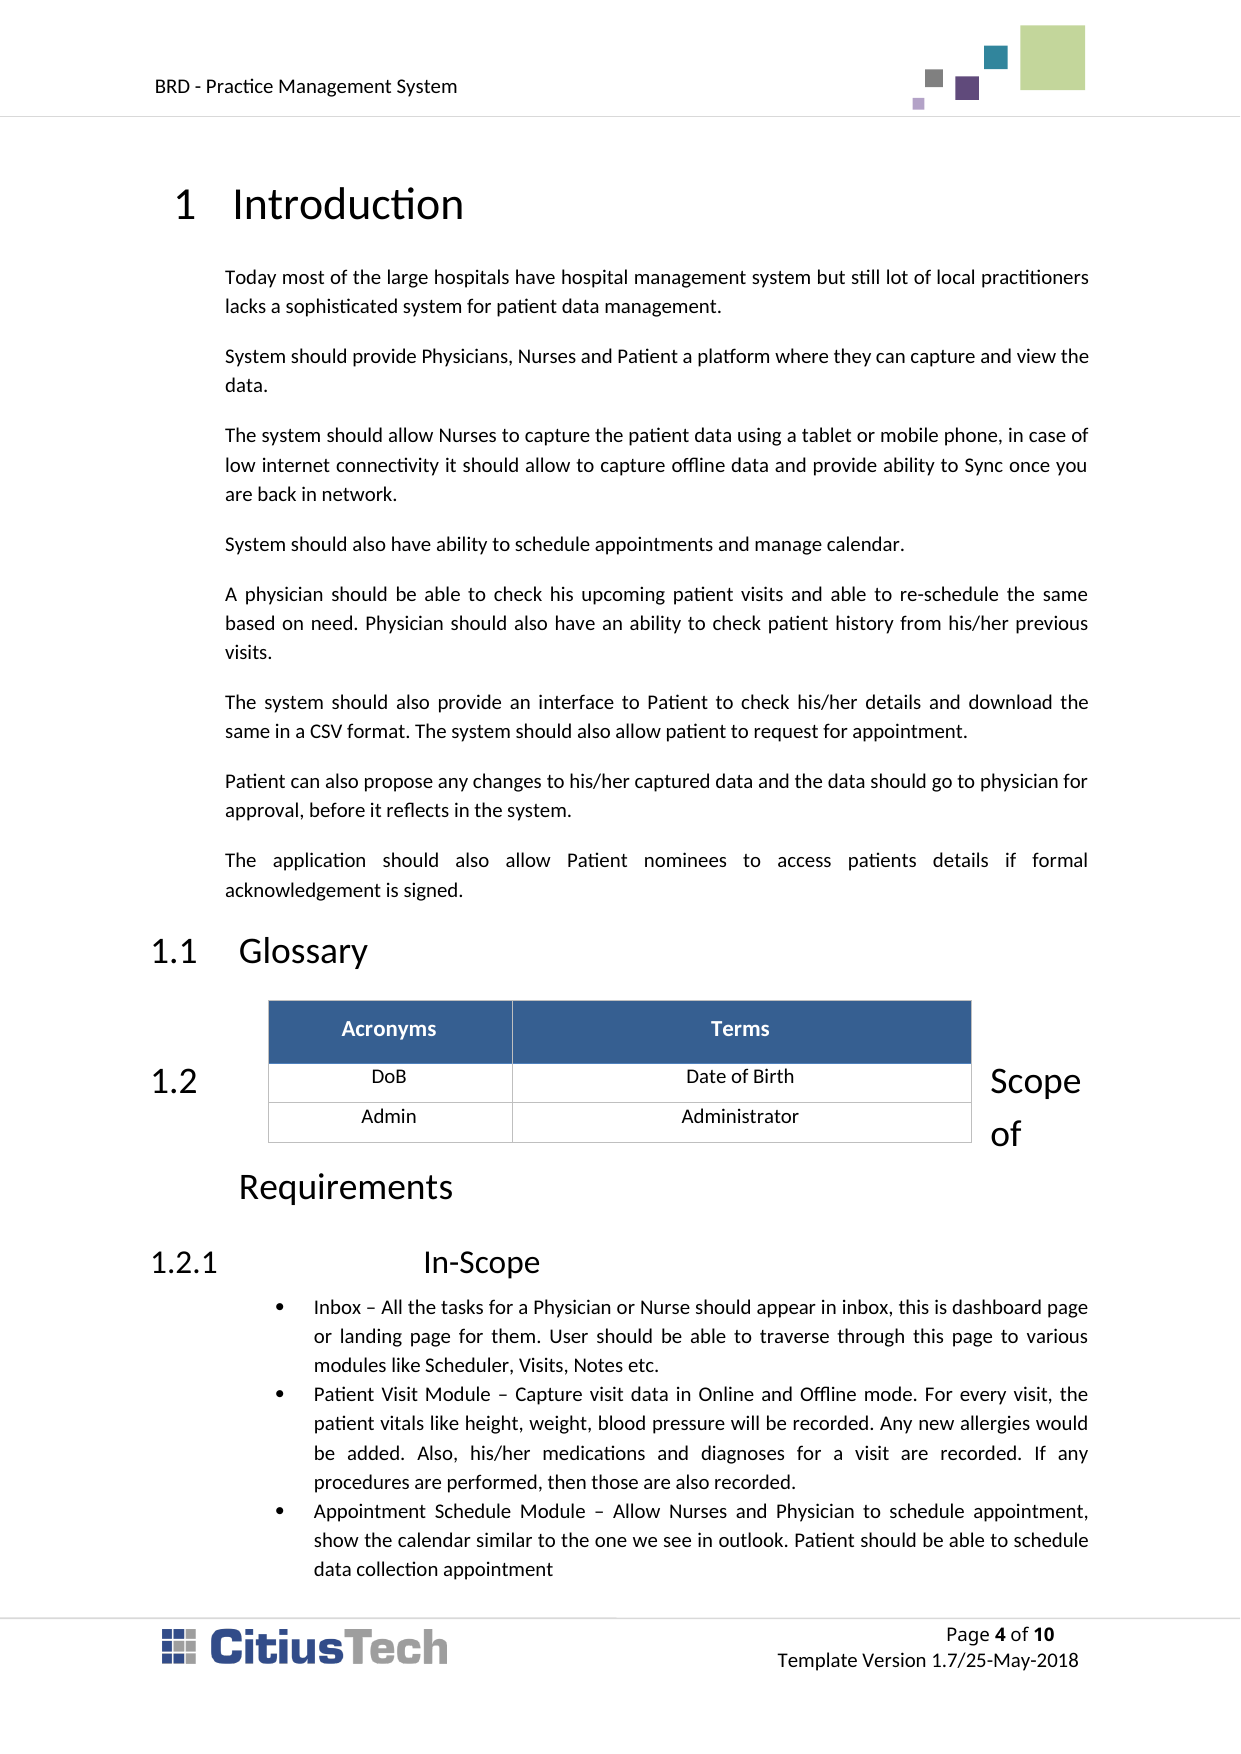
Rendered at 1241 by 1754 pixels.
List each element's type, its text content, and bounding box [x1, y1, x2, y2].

subtitle Scope of Requirements [150, 1057, 1090, 1209]
list Inbox – All the tasks for a Physician or Nurse should appear in inbox, this is dashboard page or landing page for them. User should be able to traverse through this page to various modules like Scheduler, Visits, Notes etc. [276, 1294, 1090, 1378]
table_cell Date of Birth [513, 1064, 971, 1102]
picture [161, 1627, 447, 1665]
subtitle Glossary [150, 927, 1090, 973]
text The system should also provide an interface to Patient to check his/her details and download the same in a CSV format. The system should also allow patient to request for appointment. [225, 689, 1090, 744]
text Patient can also propose any changes to his/her captured data and the data should go to physician for approval, before it reflects in the system. [225, 768, 1090, 823]
subtitle In-Scope [150, 1241, 1090, 1281]
text Today most of the large hospitals have hospital management system but still lot of local practitioners lacks a sophisticated system for patient data management. [225, 264, 1090, 319]
list Appointment Schedule Module – Allow Nurses and Physician to schedule appointment, show the calendar similar to the one we see in outlook. Patient should be able to schedule data collection appointment [276, 1498, 1090, 1582]
table_header Acronyms [269, 1001, 512, 1063]
table_cell Admin [269, 1103, 512, 1142]
text The system should allow Nurses to capture the patient data using a tablet or mobile phone, in case of low internet connectivity it should allow to capture offline data and provide ability to Sync once you are back in network. [225, 423, 1090, 506]
table_header Terms [513, 1001, 971, 1063]
text System should also have ability to schedule appointments and manage calendar. [225, 531, 1090, 556]
table_cell Administrator [513, 1103, 971, 1142]
list Patient Visit Module – Capture visit data in Online and Offline mode. For every visit, the patient vitals like height, weight, blood pressure will be recorded. Any new allergies would be added. Also, his/her medications and diagnoses for a visit are recorded. If any procedures are performed, then those are also recorded. [276, 1381, 1090, 1494]
subtitle Introduction [173, 175, 1090, 231]
text System should provide Physicians, Nurses and Patient a platform where they can capture and view the data. [225, 343, 1090, 398]
text The application should also allow Patient nominees to access patients details if formal acknowledgement is signed. [225, 848, 1090, 902]
table_cell DoB [269, 1064, 512, 1102]
text A physician should be able to check his upcoming patient visits and able to re-schedule the same based on need. Physician should also have an ability to check patient history from his/her previous visits. [225, 581, 1090, 665]
